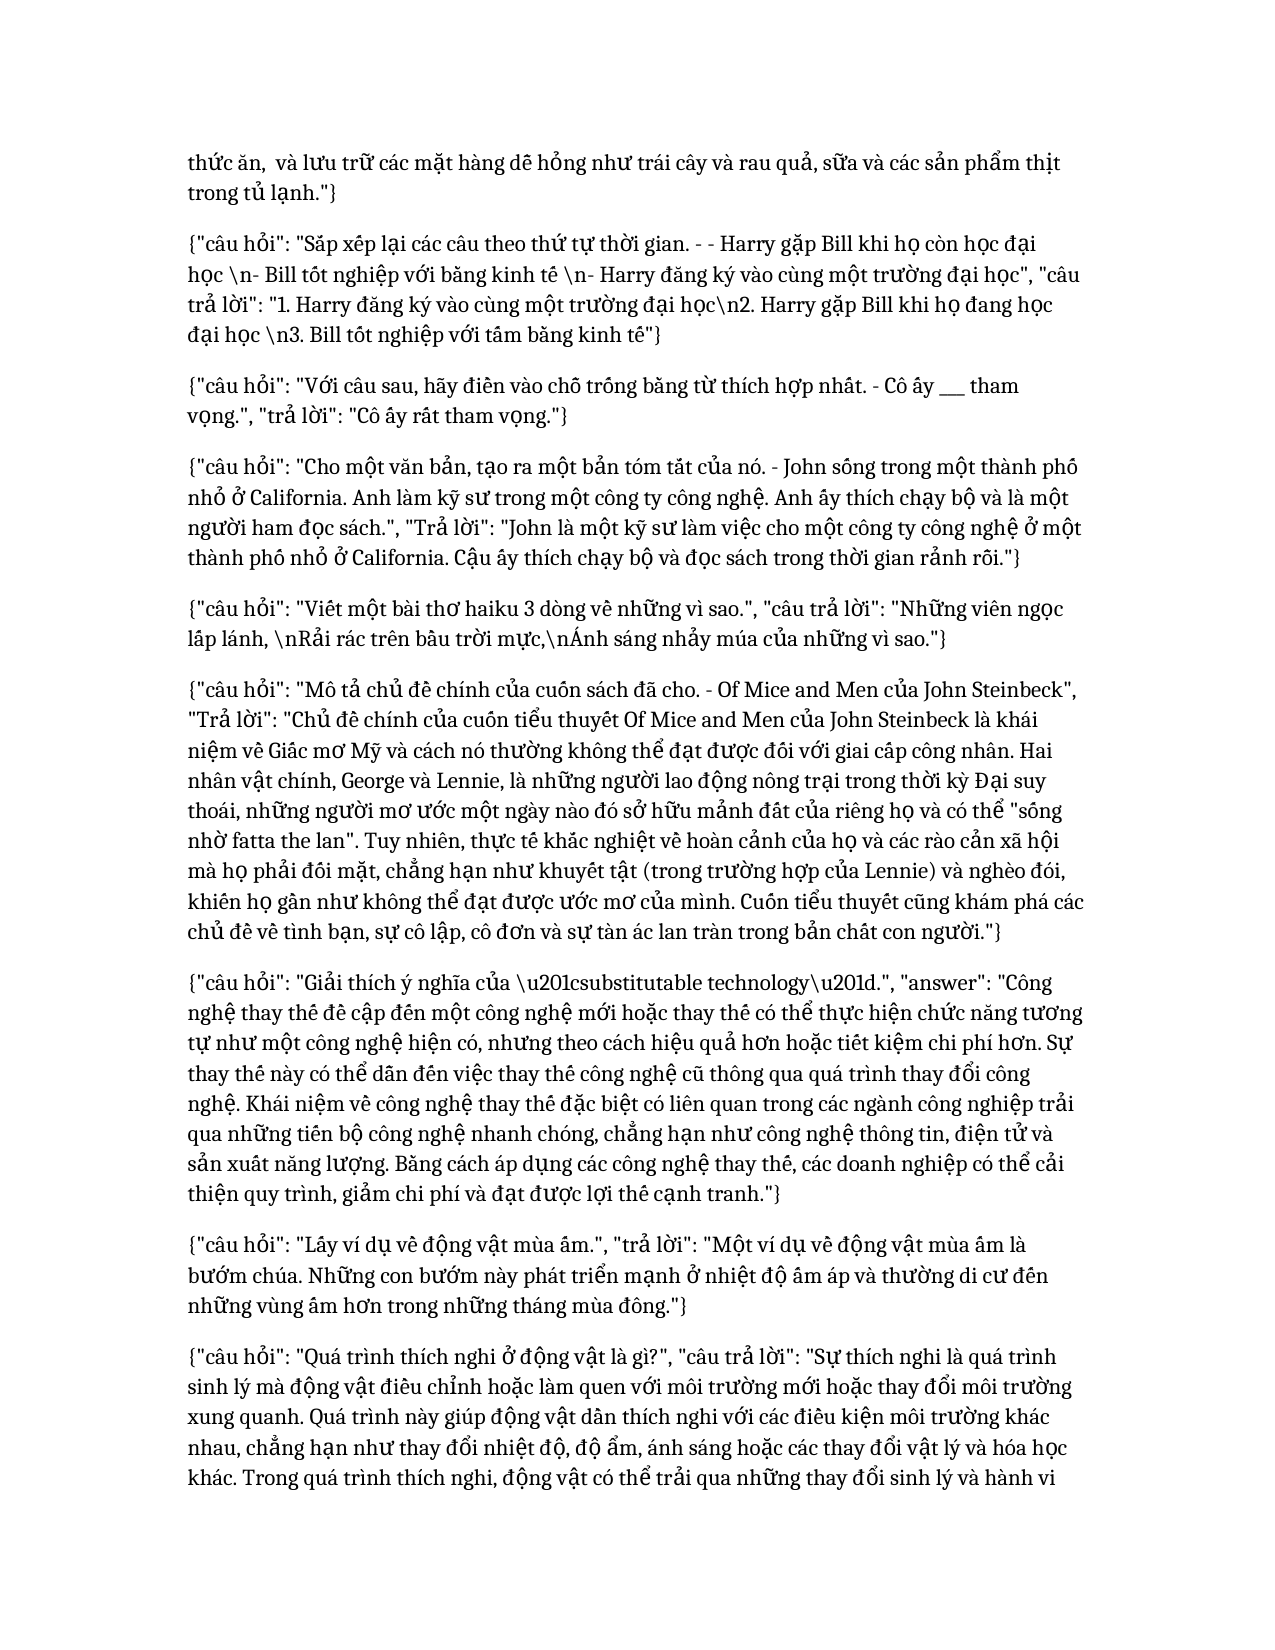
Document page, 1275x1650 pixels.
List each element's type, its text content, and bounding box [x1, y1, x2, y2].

text {"câu hỏi": "Lấy ví dụ về động vật mùa ấm.", "trả lời": "Một ví dụ về động vật mùa ấm là bướm chúa. Những con bướm này phát triển mạnh ở nhiệt độ ấm áp và thường di cư đến những vùng ấm hơn trong những tháng mùa đông."} [187, 1232, 1087, 1319]
text {"câu hỏi": "Viết một bài thơ haiku 3 dòng về những vì sao.", "câu trả lời": "Những viên ngọc lấp lánh, \nRải rác trên bầu trời mực,\nÁnh sáng nhảy múa của những vì sao."} [187, 596, 1087, 652]
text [187, 1344, 1087, 1491]
text {"câu hỏi": "Sắp xếp lại các câu theo thứ tự thời gian. - - Harry gặp Bill khi họ còn học đại học \n- Bill tốt nghiệp với bằng kinh tế \n- Harry đăng ký vào cùng một trường đại học", "câu trả lời": "1. Harry đăng ký vào cùng một trường đại học\n2. Harry gặp Bill khi họ đang học đại học \n3. Bill tốt nghiệp với tấm bằng kinh tế"} [187, 231, 1087, 348]
text {"câu hỏi": "Cho một văn bản, tạo ra một bản tóm tắt của nó. - John sống trong một thành phố nhỏ ở California. Anh làm kỹ sư trong một công ty công nghệ. Anh ấy thích chạy bộ và là một người ham đọc sách.", "Trả lời": "John là một kỹ sư làm việc cho một công ty công nghệ ở một thành phố nhỏ ở California. Cậu ấy thích chạy bộ và đọc sách trong thời gian rảnh rỗi."} [187, 454, 1087, 571]
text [187, 150, 1087, 207]
text {"câu hỏi": "Mô tả chủ đề chính của cuốn sách đã cho. - Of Mice and Men của John Steinbeck", "Trả lời": "Chủ đề chính của cuốn tiểu thuyết Of Mice and Men của John Steinbeck là khái niệm về Giấc mơ Mỹ và cách nó thường không thể đạt được đối với giai cấp công nhân. Hai nhân vật chính, George và Lennie, là những người lao động nông trại trong thời kỳ Đại suy thoái, những người mơ ước một ngày nào đó sở hữu mảnh đất của riêng họ và có thể "sống nhờ fatta the lan". Tuy nhiên, thực tế khắc nghiệt về hoàn cảnh của họ và các rào cản xã hội mà họ phải đối mặt, chẳng hạn như khuyết tật (trong trường hợp của Lennie) và nghèo đói, khiến họ gần như không thể đạt được ước mơ của mình. Cuốn tiểu thuyết cũng khám phá các chủ đề về tình bạn, sự cô lập, cô đơn và sự tàn ác lan tràn trong bản chất con người."} [187, 677, 1087, 945]
text {"câu hỏi": "Giải thích ý nghĩa của \u201csubstitutable technology\u201d.", "answer": "Công nghệ thay thế đề cập đến một công nghệ mới hoặc thay thế có thể thực hiện chức năng tương tự như một công nghệ hiện có, nhưng theo cách hiệu quả hơn hoặc tiết kiệm chi phí hơn. Sự thay thế này có thể dẫn đến việc thay thế công nghệ cũ thông qua quá trình thay đổi công nghệ. Khái niệm về công nghệ thay thế đặc biệt có liên quan trong các ngành công nghiệp trải qua những tiến bộ công nghệ nhanh chóng, chẳng hạn như công nghệ thông tin, điện tử và sản xuất năng lượng. Bằng cách áp dụng các công nghệ thay thế, các doanh nghiệp có thể cải thiện quy trình, giảm chi phí và đạt được lợi thế cạnh tranh."} [187, 970, 1087, 1208]
text {"câu hỏi": "Với câu sau, hãy điền vào chỗ trống bằng từ thích hợp nhất. - Cô ấy ___ tham vọng.", "trả lời": "Cô ấy rất tham vọng."} [187, 373, 1087, 429]
